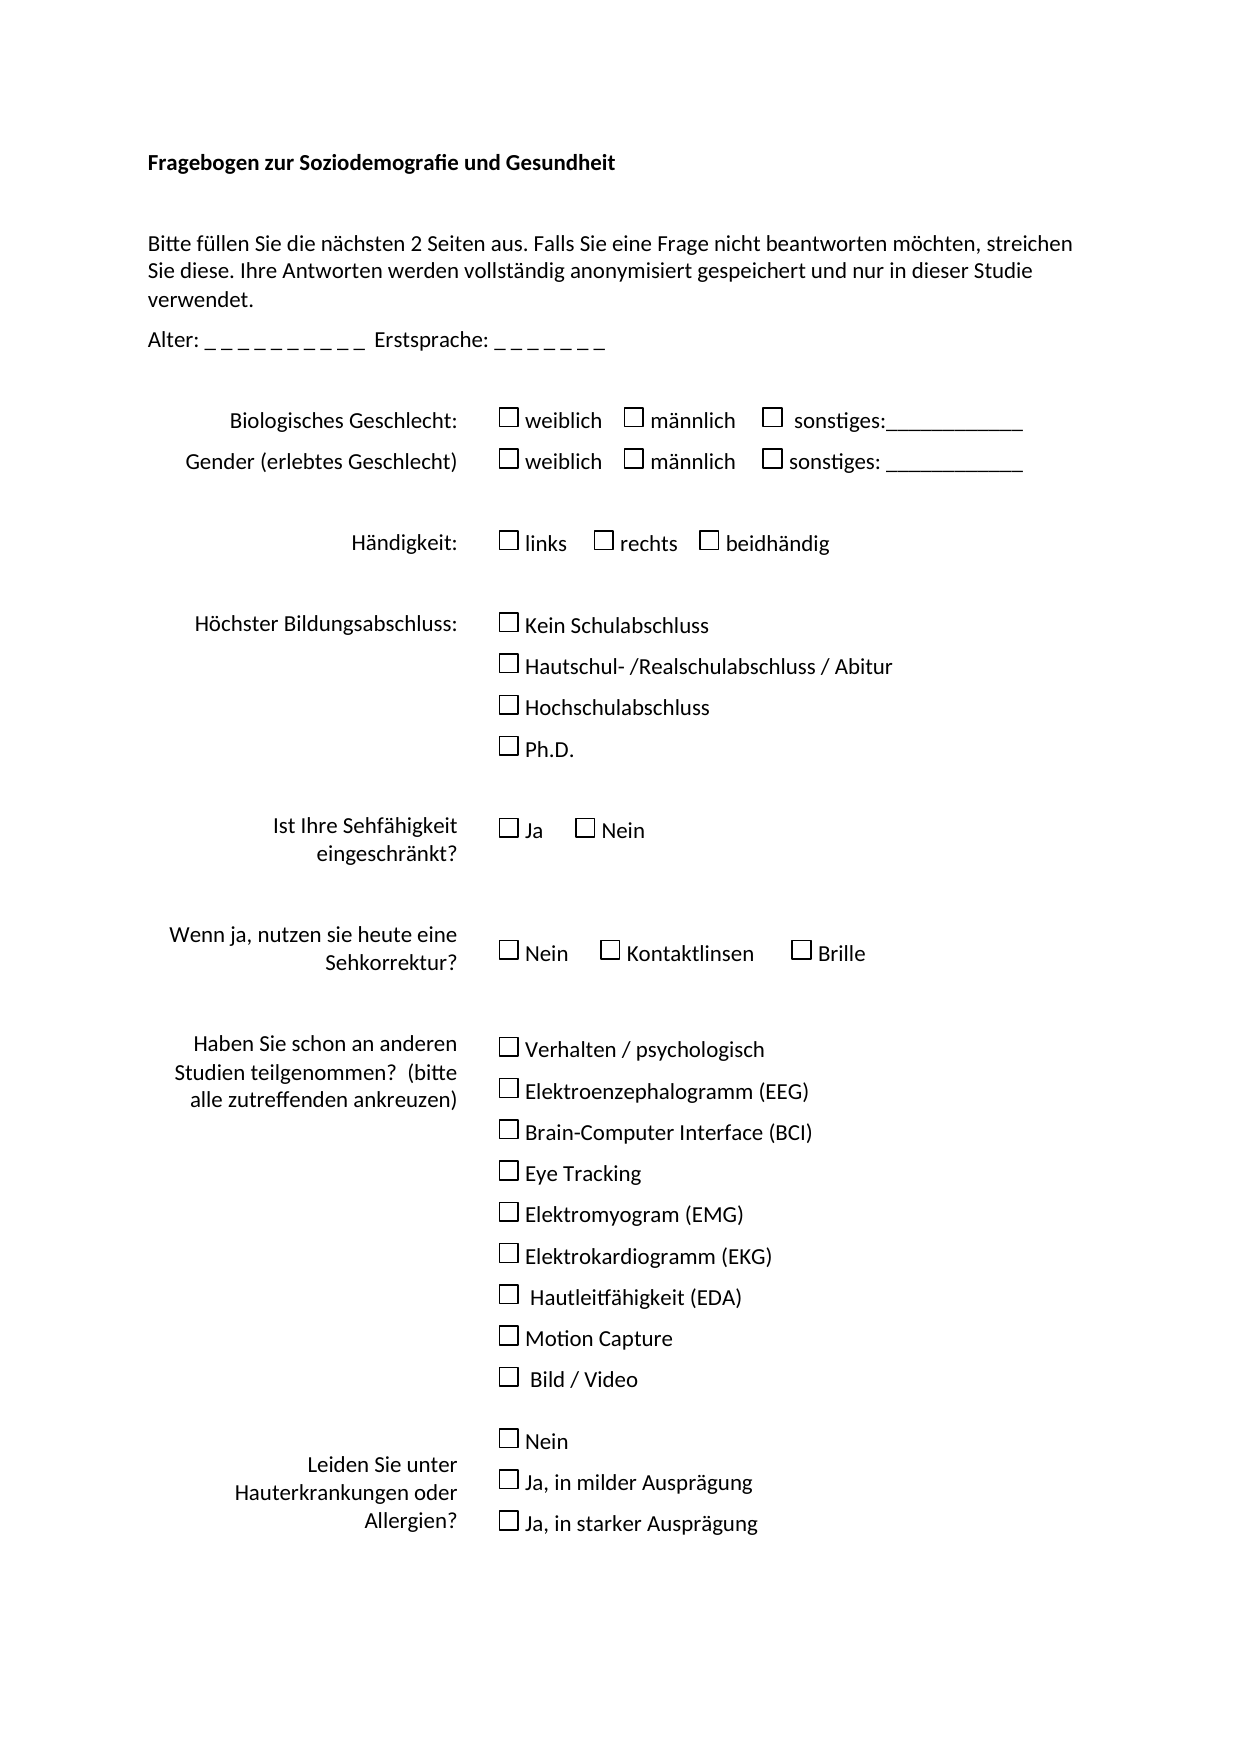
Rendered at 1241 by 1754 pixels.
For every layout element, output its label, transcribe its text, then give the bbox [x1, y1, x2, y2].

table_header Biologisches Geschlecht: Gender (erlebtes Geschlecht) Händigkeit: Höchster Bildungsabschluss: Ist Ihre Sehfähigkeit eingeschränkt? Wenn ja, nutzen sie heute eine Sehkorrektur? Haben Sie schon an anderen Studien teilgenommen? (bitte alle zutreffenden ankreuzen) Leiden Sie unter Hauterkrankungen oder Allergien? [148, 406, 487, 1584]
text Alter: _ _ _ _ _ _ _ _ _ _ Erstsprache: _ _ _ _ _ _ _ [148, 325, 1075, 353]
text Fragebogen zur Soziodemografie und Gesundheit [148, 148, 1075, 176]
table_header weiblich männlich sonstiges:____________ weiblich männlich sonstiges: ____________ links rechts beidhändig Kein Schulabschluss Hautschul- /Realschulabschluss / Abitur Hochschulabschluss Ph.D. Ja Nein Nein Kontaktlinsen Brille Verhalten / psychologisch Elektroenzephalogramm (EEG) Brain-Computer Interface (BCI) Eye Tracking Elektromyogram (EMG) Elektrokardiogramm (EKG) Hautleitfähigkeit (EDA) Motion Capture Bild / Video Nein Ja, in milder Ausprägung Ja, in starker Ausprägung [487, 406, 1127, 1584]
text Bitte füllen Sie die nächsten 2 Seiten aus. Falls Sie eine Frage nicht beantworten möchten, streichen Sie diese. Ihre Antworten werden vollständig anonymisiert gespeichert und nur in dieser Studie verwendet. [148, 229, 1075, 313]
